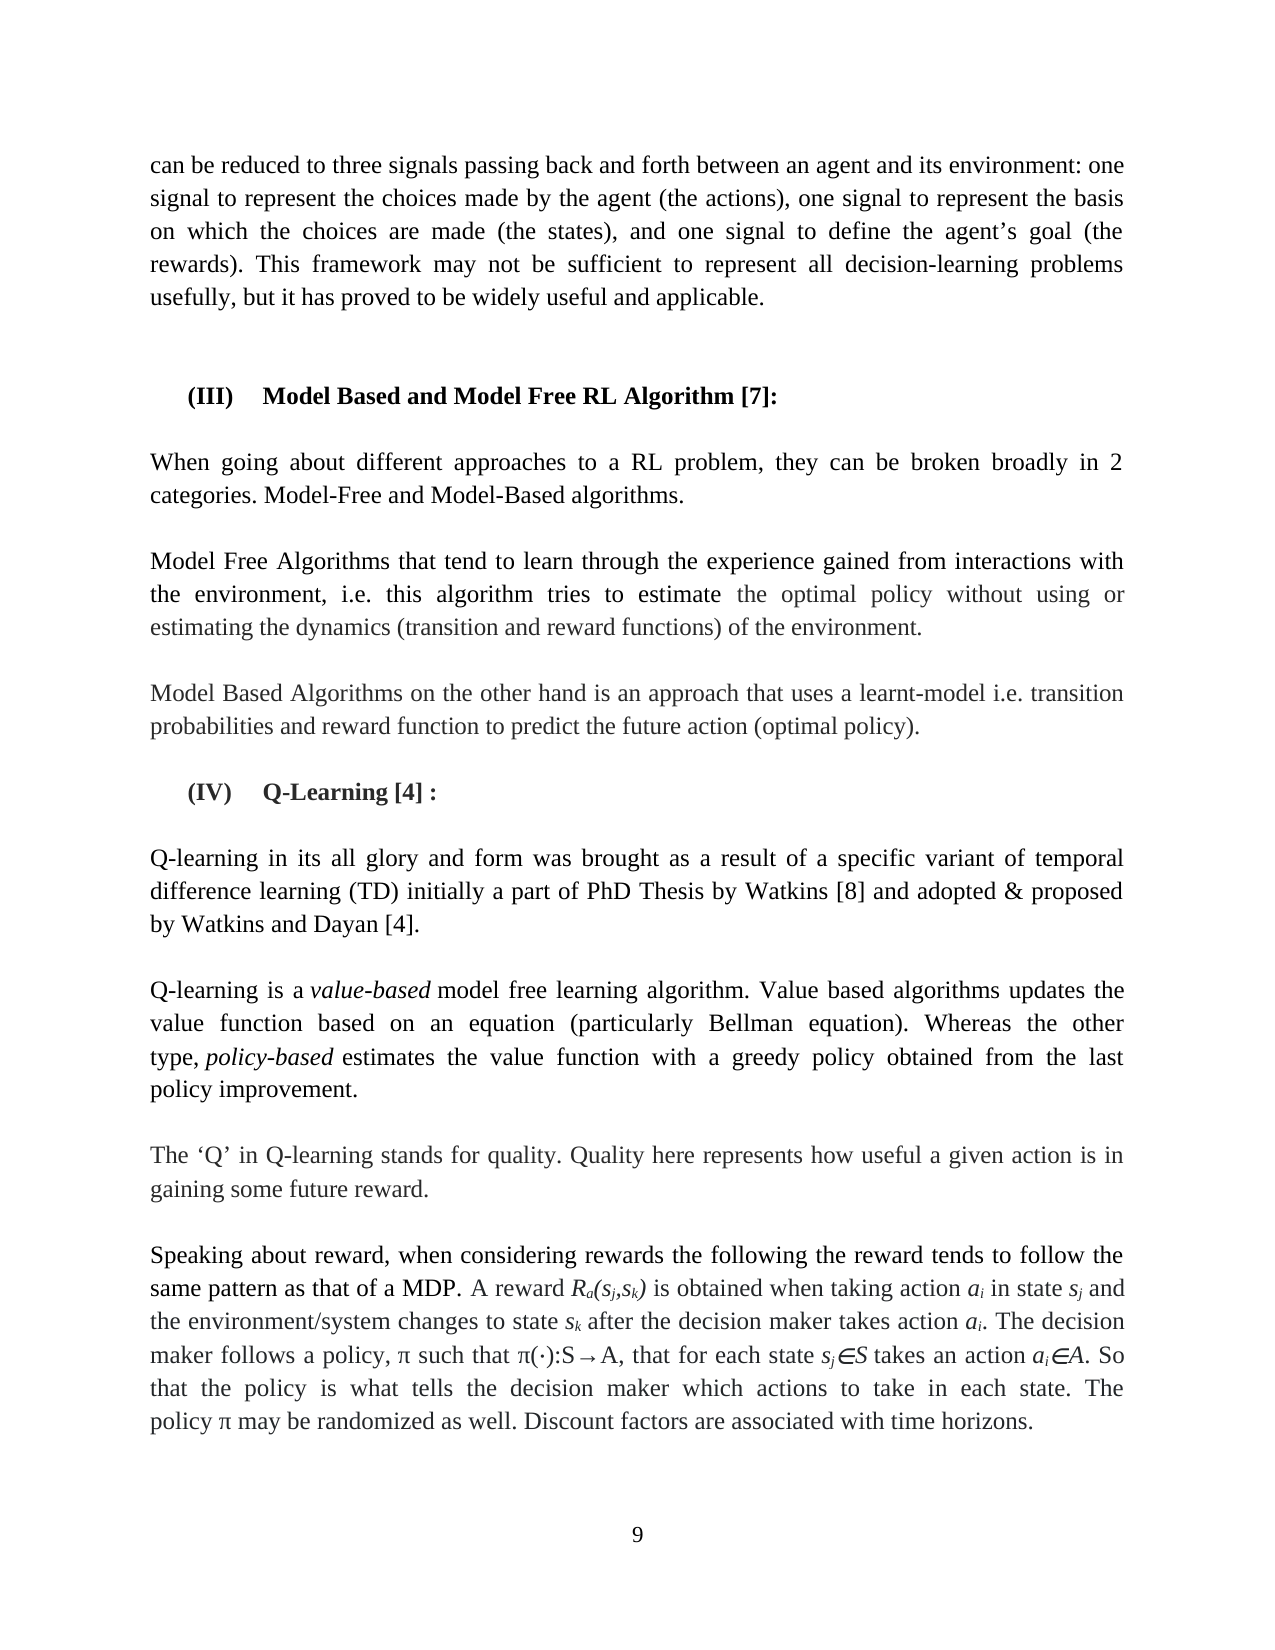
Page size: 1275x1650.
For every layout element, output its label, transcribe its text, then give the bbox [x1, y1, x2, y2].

text Q-learning in its all glory and form was brought as a result of a specific variant of temporal difference learning (TD) initially a part of PhD Thesis by Watkins [8] and adopted & proposed by Watkins and Dayan [4]. [150, 843, 1125, 938]
text Model Free Algorithms that tend to learn through the experience gained from interactions with the environment, i.e. this algorithm tries to estimate the optimal policy without using or estimating the dynamics (transition and reward functions) of the environment. [150, 546, 1125, 641]
list Q-Learning [4] : [187, 777, 1125, 806]
list Model Based and Model Free RL Algorithm [7]: [187, 381, 1125, 410]
text Speaking about reward, when considering rewards the following the reward tends to follow the same pattern as that of a MDP. A reward Ra(sj,sk) is obtained when taking action ai in state sj and the environment/system changes to state sk after the decision maker takes action ai. The decision maker follows a policy, π such that π(⋅):S→A, that for each state sj∈S takes an action ai∈A. So that the policy is what tells the decision maker which actions to take in each state. The policy π may be randomized as well. Discount factors are associated with time horizons. [150, 1240, 1125, 1374]
text The ‘Q’ in Q-learning stands for quality. Quality here represents how useful a given action is in gaining some future reward. [150, 1169, 1125, 1202]
text When going about different approaches to a RL problem, they can be broken broadly in 2 categories. Model-Free and Model-Based algorithms. [150, 447, 1125, 509]
text Model Based Algorithms on the other hand is an approach that uses a learnt-model i.e. transition probabilities and reward function to predict the future action (optimal policy). [150, 707, 1125, 740]
text Q-learning is a value-based model free learning algorithm. Value based algorithms updates the value function based on an equation (particularly Bellman equation). Whereas the other type, policy-based estimates the value function with a greedy policy obtained from the last policy improvement. [150, 976, 1125, 1103]
